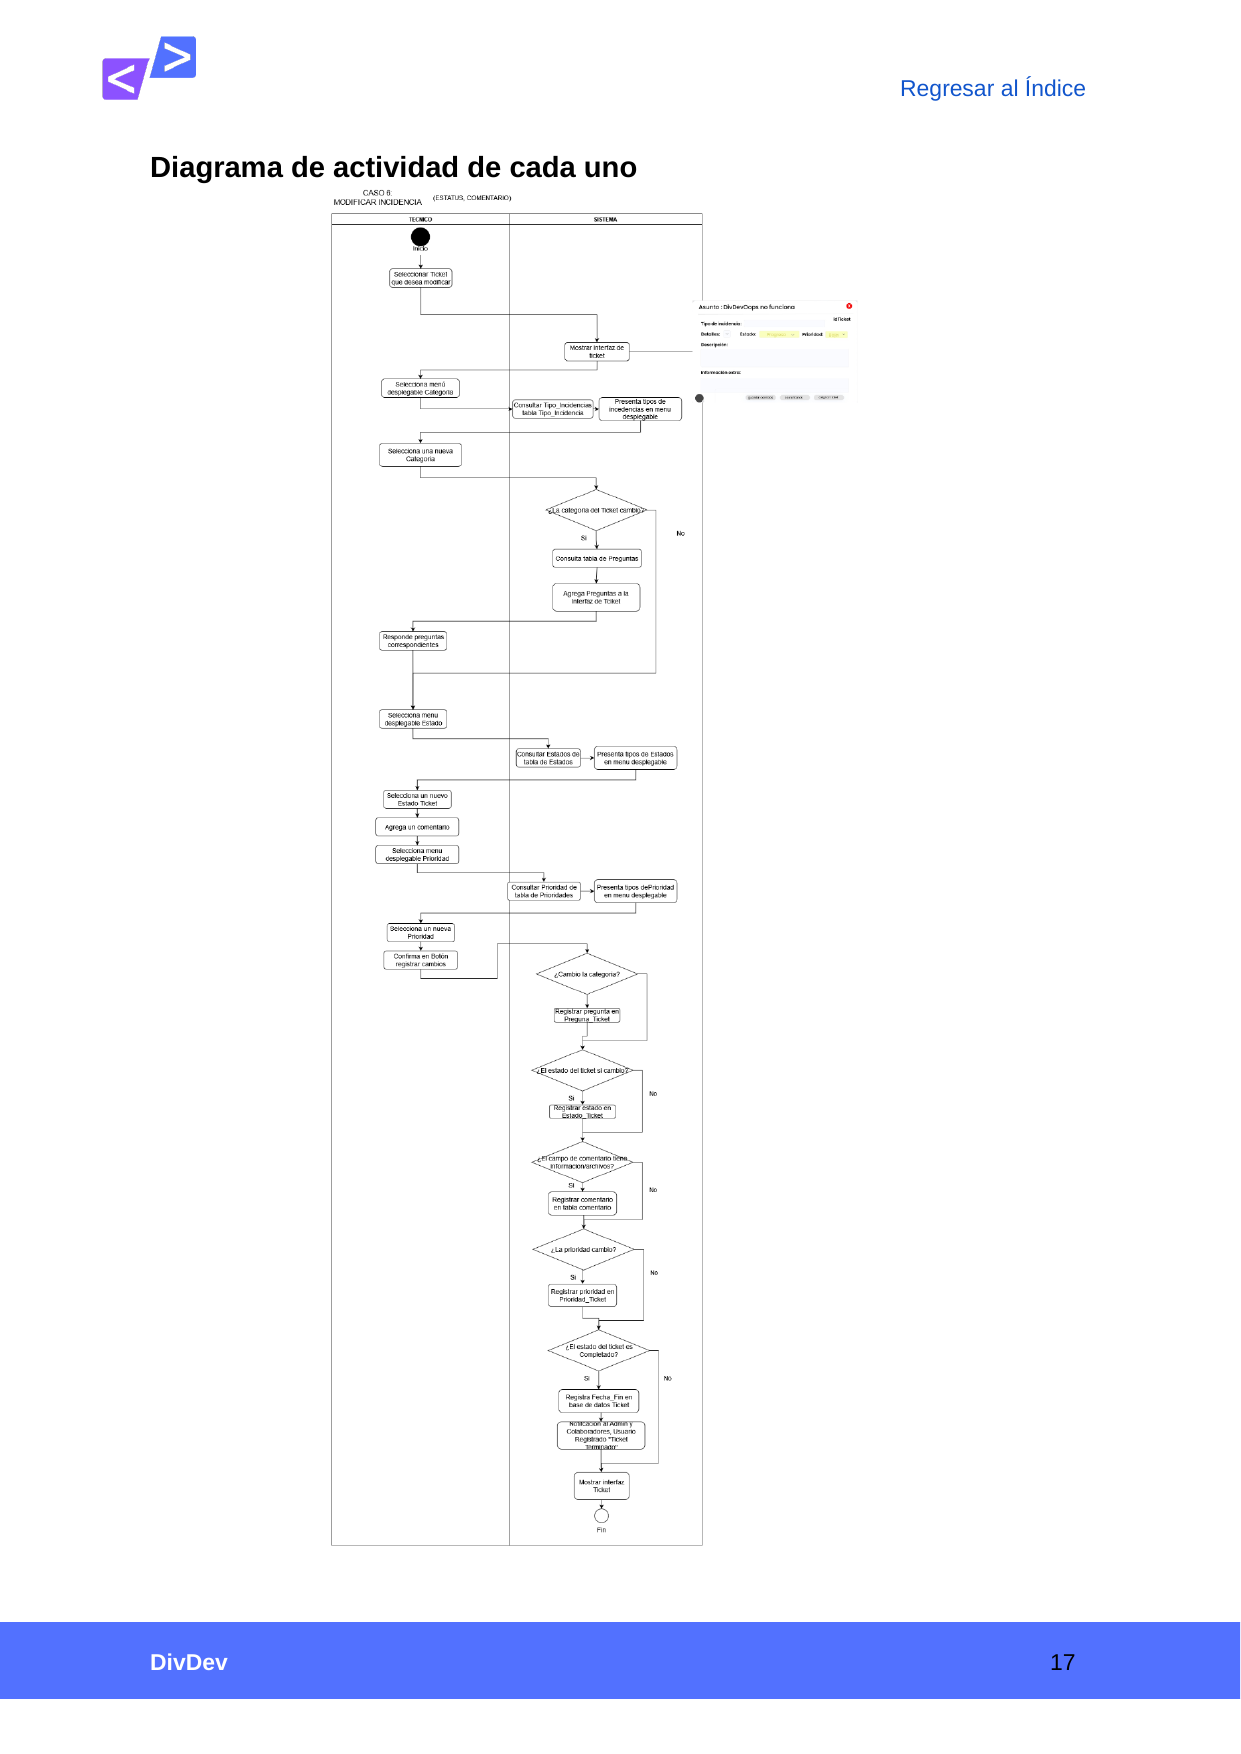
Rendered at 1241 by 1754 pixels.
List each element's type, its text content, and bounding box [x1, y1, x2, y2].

picture [81, 34, 216, 110]
picture [320, 188, 858, 1546]
text Diagrama de actividad de cada uno [150, 150, 1090, 183]
